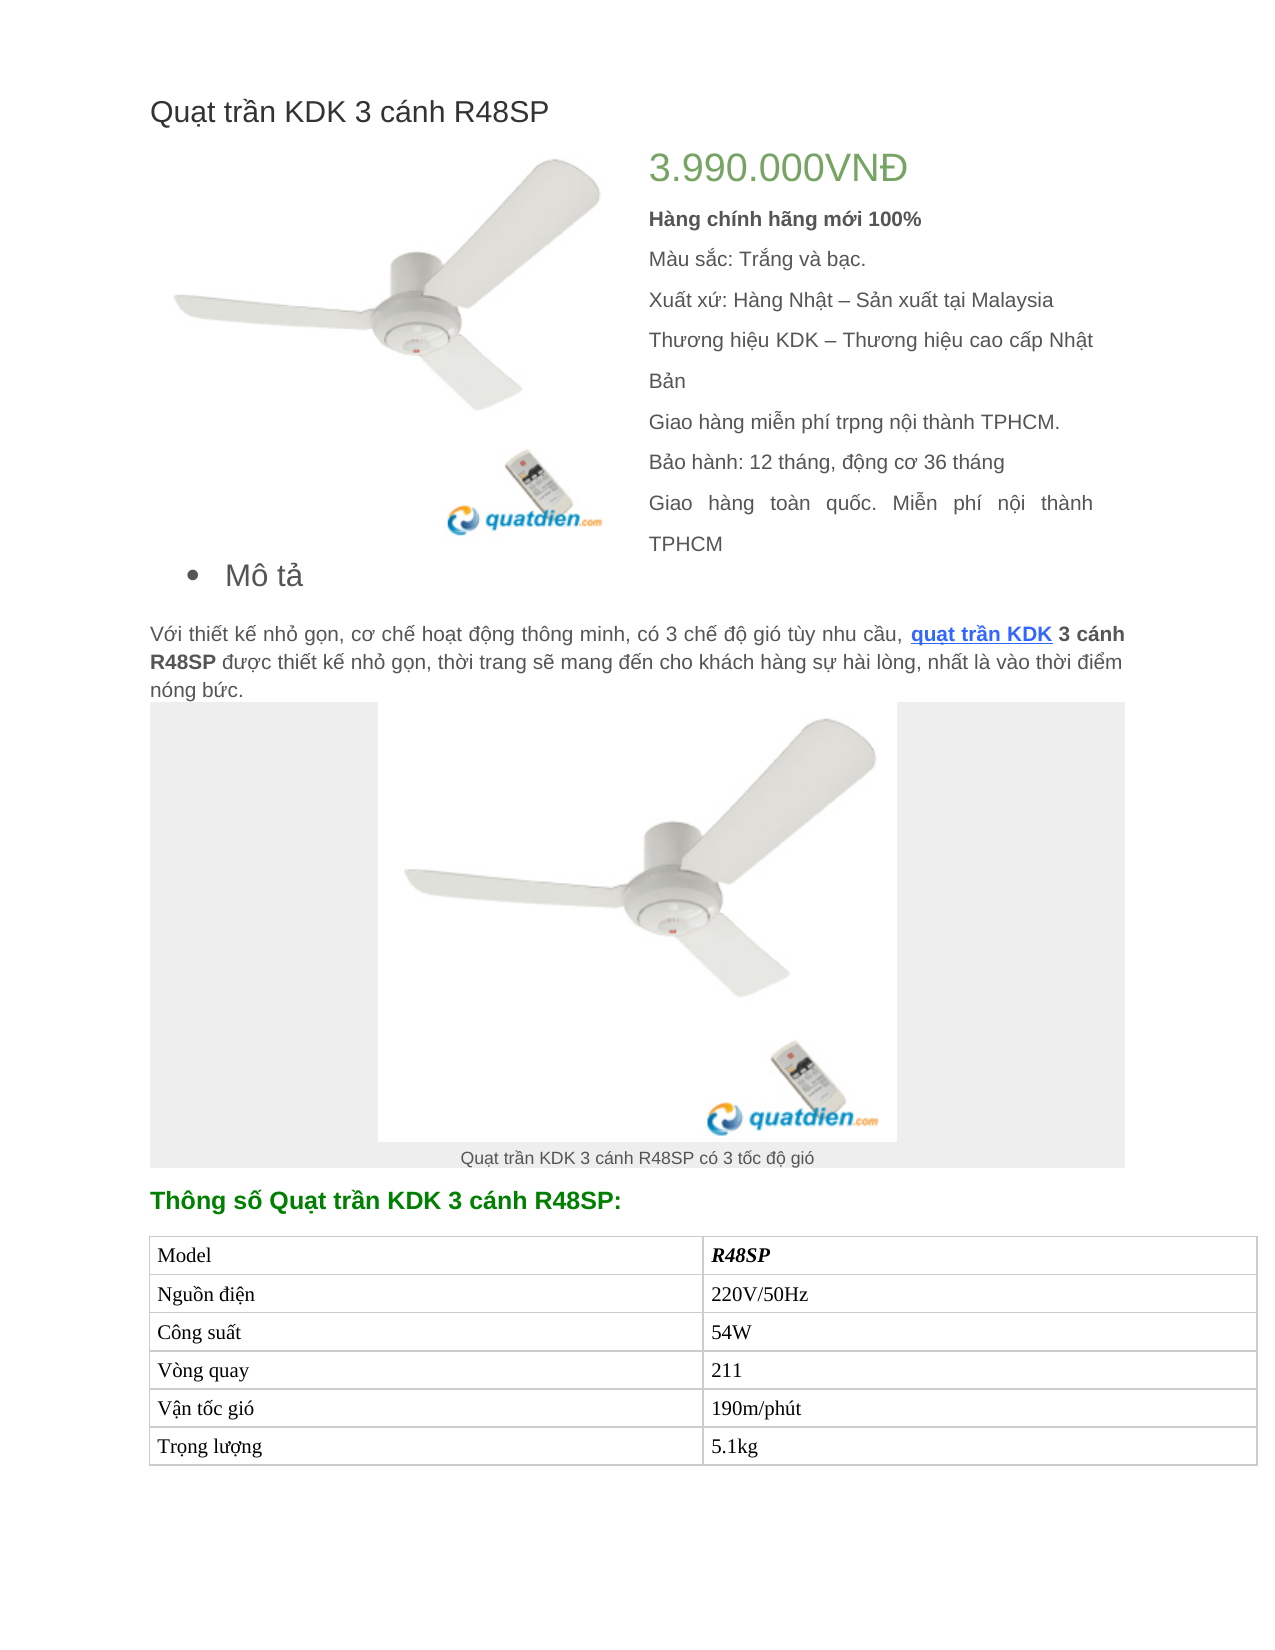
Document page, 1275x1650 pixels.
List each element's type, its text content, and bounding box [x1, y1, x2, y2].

picture [150, 144, 619, 541]
picture [378, 702, 897, 1142]
table_cell 220V/50Hz [704, 1275, 1256, 1312]
table_cell 190m/phút [704, 1390, 1256, 1426]
table_cell Vòng quay [150, 1352, 702, 1388]
table_header 3.990.000VNĐ Hàng chính hãng mới 100% Màu sắc: Trắng và bạc. Xuất xứ: Hàng Nhật – Sản xuất tại Malaysia Thương hiệu KDK – Thương hiệu cao cấp Nhật Bản Giao hàng miễn phí trpng nội thành TPHCM. Bảo hành: 12 tháng, động cơ 36 tháng Giao hàng toàn quốc. Miễn phí nội thành TPHCM [638, 144, 1136, 557]
table_cell 5.1kg [704, 1428, 1256, 1464]
table_cell Công suất [150, 1313, 702, 1350]
table_cell Vận tốc gió [150, 1390, 702, 1426]
table_cell 54W [704, 1313, 1256, 1350]
table_header [139, 144, 637, 557]
list Mô tả [187, 557, 1125, 593]
text Quạt trần KDK 3 cánh R48SP có 3 tốc độ gió [150, 1141, 1125, 1168]
table_cell Trọng lượng [150, 1428, 702, 1464]
table_header Model [150, 1237, 702, 1274]
text Với thiết kế nhỏ gọn, cơ chế hoạt động thông minh, có 3 chế độ gió tùy nhu cầu, quạt trần KDK 3 cánh R48SP được thiết kế nhỏ gọn, thời trang sẽ mang đến cho khách hàng sự hài lòng, nhất là vào thời điểm nóng bức. [150, 618, 1125, 702]
table_header R48SP [704, 1237, 1256, 1274]
table_cell 211 [704, 1352, 1256, 1388]
table_cell Nguồn điện [150, 1275, 702, 1312]
text Quạt trần KDK 3 cánh R48SP [150, 94, 1125, 128]
text Thông số Quạt trần KDK 3 cánh R48SP: [150, 1183, 1125, 1215]
